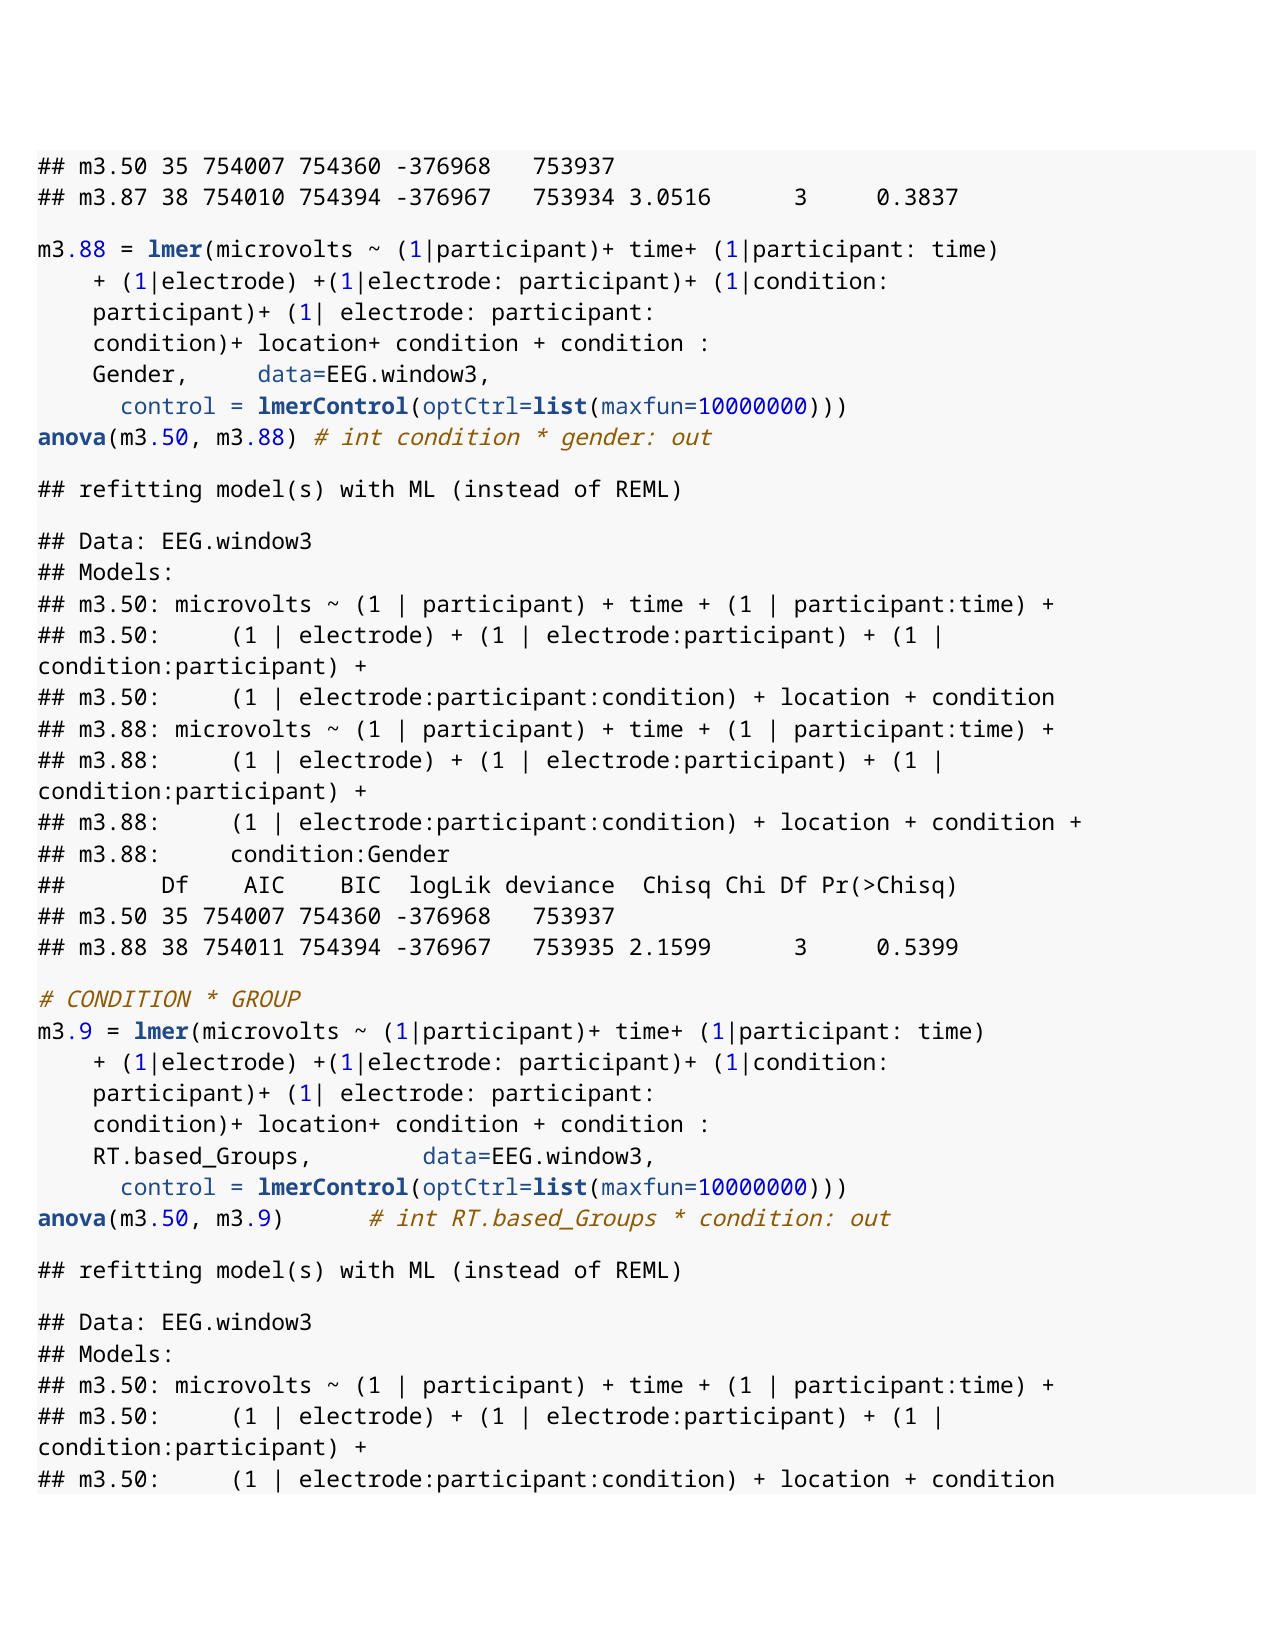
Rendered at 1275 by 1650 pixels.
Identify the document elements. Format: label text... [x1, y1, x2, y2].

text # CONDITION * GROUP m3.9 = lmer(microvolts ~ (1|participant)+ time+ (1|participant: time) + (1|electrode) +(1|electrode: participant)+ (1|condition: participant)+ (1| electrode: participant: condition)+ location+ condition + condition : RT.based_Groups, data=EEG.window3, control = lmerControl(optCtrl=list(maxfun=10000000))) anova(m3.50, m3.9) # int RT.based_Groups * condition: out [37, 983, 1256, 1233]
text ## refitting model(s) with ML (instead of REML) [37, 1254, 1256, 1285]
text ## refitting model(s) with ML (instead of REML) [37, 473, 1256, 504]
text ## Data: EEG.window3 ## Models: ## m3.50: microvolts ~ (1 | participant) + time + (1 | participant:time) + ## m3.50: (1 | electrode) + (1 | electrode:participant) + (1 | condition:participant) + ## m3.50: (1 | electrode:participant:condition) + location + condition ## m3.88: microvolts ~ (1 | participant) + time + (1 | participant:time) + ## m3.88: (1 | electrode) + (1 | electrode:participant) + (1 | condition:participant) + ## m3.88: (1 | electrode:participant:condition) + location + condition + ## m3.88: condition:Gender ## Df AIC BIC logLik deviance Chisq Chi Df Pr(>Chisq) ## m3.50 35 754007 754360 -376968 753937 ## m3.88 38 754011 754394 -376967 753935 2.1599 3 0.5399 [37, 525, 1256, 962]
text m3.88 = lmer(microvolts ~ (1|participant)+ time+ (1|participant: time) + (1|electrode) +(1|electrode: participant)+ (1|condition: participant)+ (1| electrode: participant: condition)+ location+ condition + condition : Gender, data=EEG.window3, control = lmerControl(optCtrl=list(maxfun=10000000))) anova(m3.50, m3.88) # int condition * gender: out [37, 233, 1256, 452]
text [37, 1306, 1256, 1494]
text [37, 150, 1256, 212]
